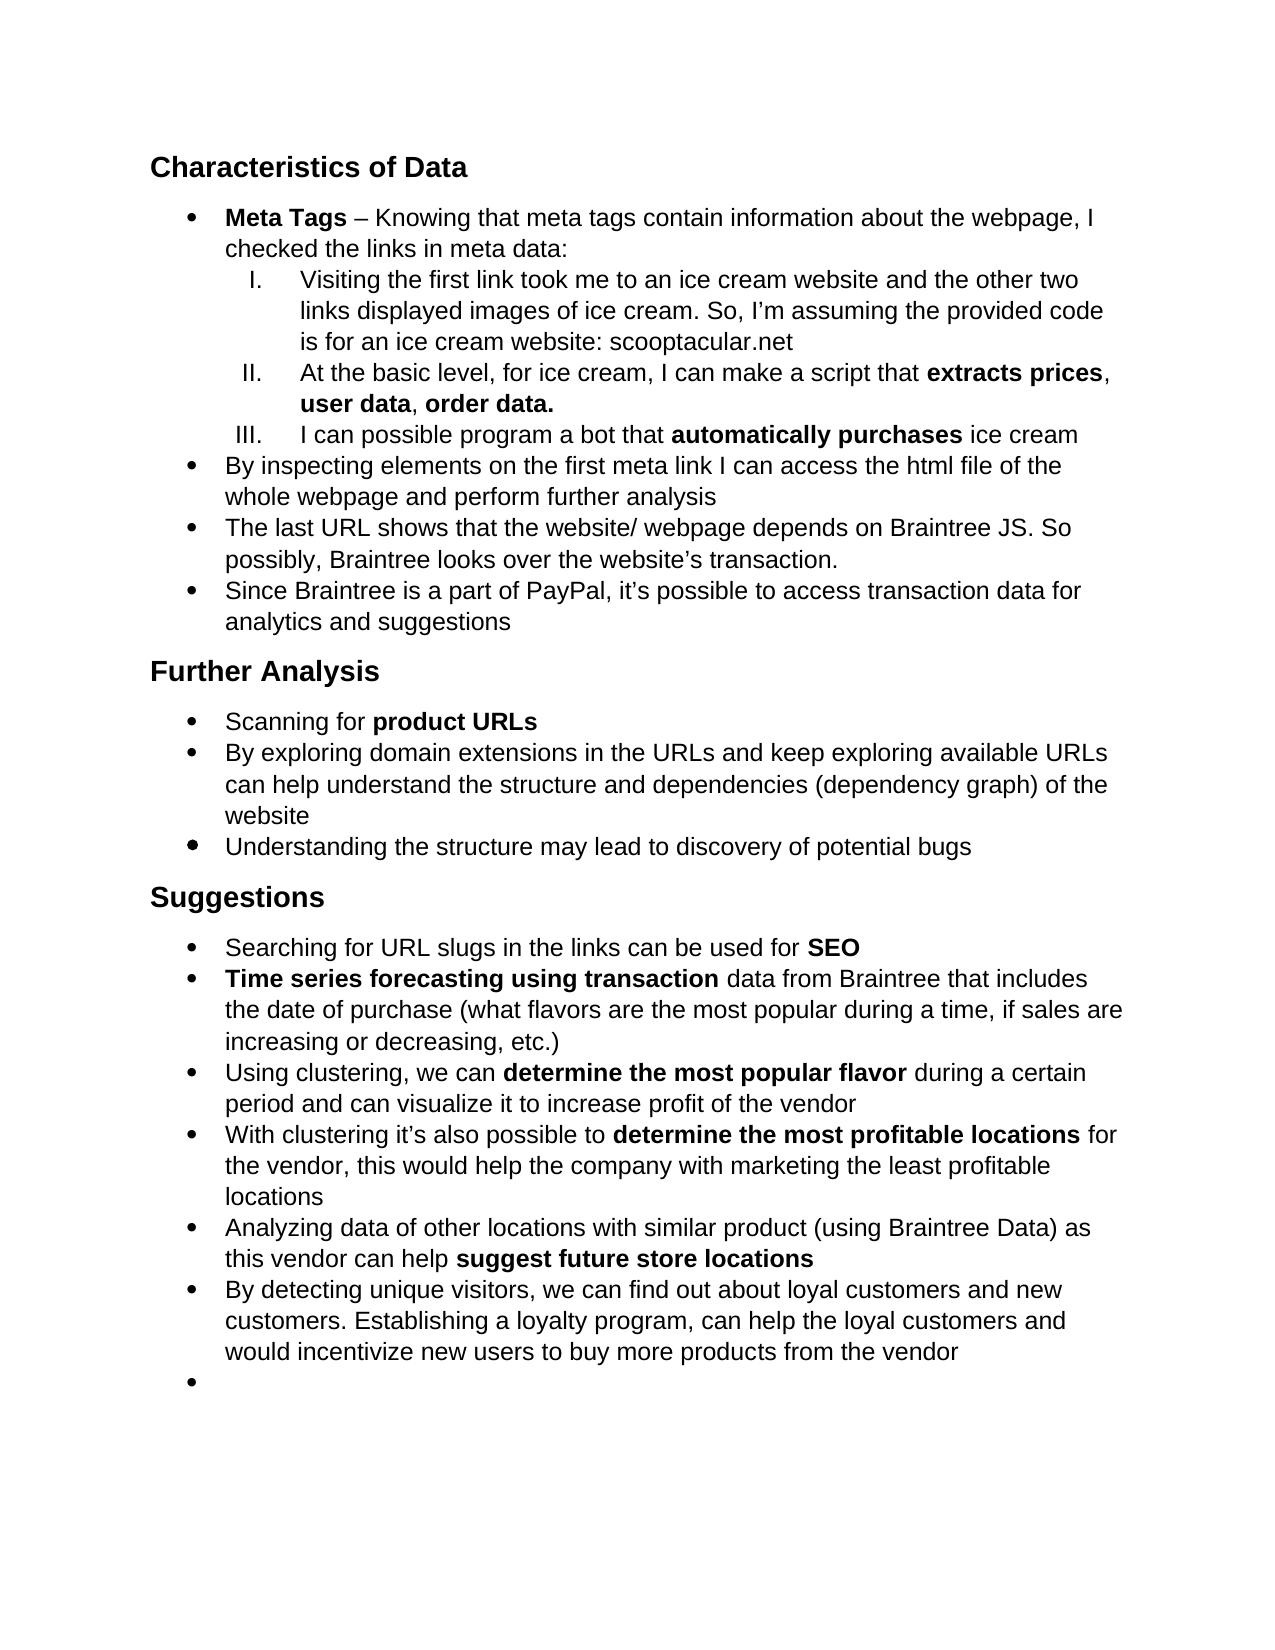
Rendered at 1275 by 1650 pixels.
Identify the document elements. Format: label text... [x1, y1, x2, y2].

text Further Analysis [150, 654, 1125, 688]
list Understanding the structure may lead to discovery of potential bugs [187, 832, 1125, 861]
list With clustering it’s also possible to determine the most profitable locations for the vendor, this would help the company with marketing the least profitable locations [187, 1120, 1125, 1211]
list Searching for URL slugs in the links can be used for SEO [187, 933, 1125, 962]
text Characteristics of Data [150, 150, 1125, 183]
list Analyzing data of other locations with similar product (using Braintree Data) as this vendor can help suggest future store locations [187, 1213, 1125, 1273]
list Time series forecasting using transaction data from Braintree that includes the date of purchase (what flavors are the most popular during a time, if sales are increasing or decreasing, etc.) [187, 964, 1125, 1055]
list By inspecting elements on the first meta link I can access the html file of the whole webpage and perform further analysis [187, 451, 1125, 511]
list At the basic level, for ice cream, I can make a script that extracts prices, user data, order data. [262, 358, 1125, 418]
list By detecting unique visitors, we can find out about loyal customers and new customers. Establishing a loyalty program, can help the loyal customers and would incentivize new users to buy more products from the vendor [187, 1275, 1125, 1366]
list The last URL shows that the website/ webpage depends on Braintree JS. So possibly, Braintree looks over the website’s transaction. [187, 513, 1125, 573]
list Since Braintree is a part of PayPal, it’s possible to access transaction data for analytics and suggestions [187, 576, 1125, 636]
list Visiting the first link took me to an ice cream website and the other two links displayed images of ice cream. So, I’m assuming the provided code is for an ice cream website: scooptacular.net [262, 265, 1125, 356]
list Scanning for product URLs [187, 707, 1125, 736]
list I can possible program a bot that automatically purchases ice cream [262, 420, 1125, 449]
list By exploring domain extensions in the URLs and keep exploring available URLs can help understand the structure and dependencies (dependency graph) of the website [187, 738, 1125, 829]
list Using clustering, we can determine the most popular flavor during a certain period and can visualize it to increase profit of the vendor [187, 1058, 1125, 1117]
list Meta Tags – Knowing that meta tags contain information about the webpage, I checked the links in meta data: [187, 203, 1125, 263]
text Suggestions [150, 880, 1125, 914]
